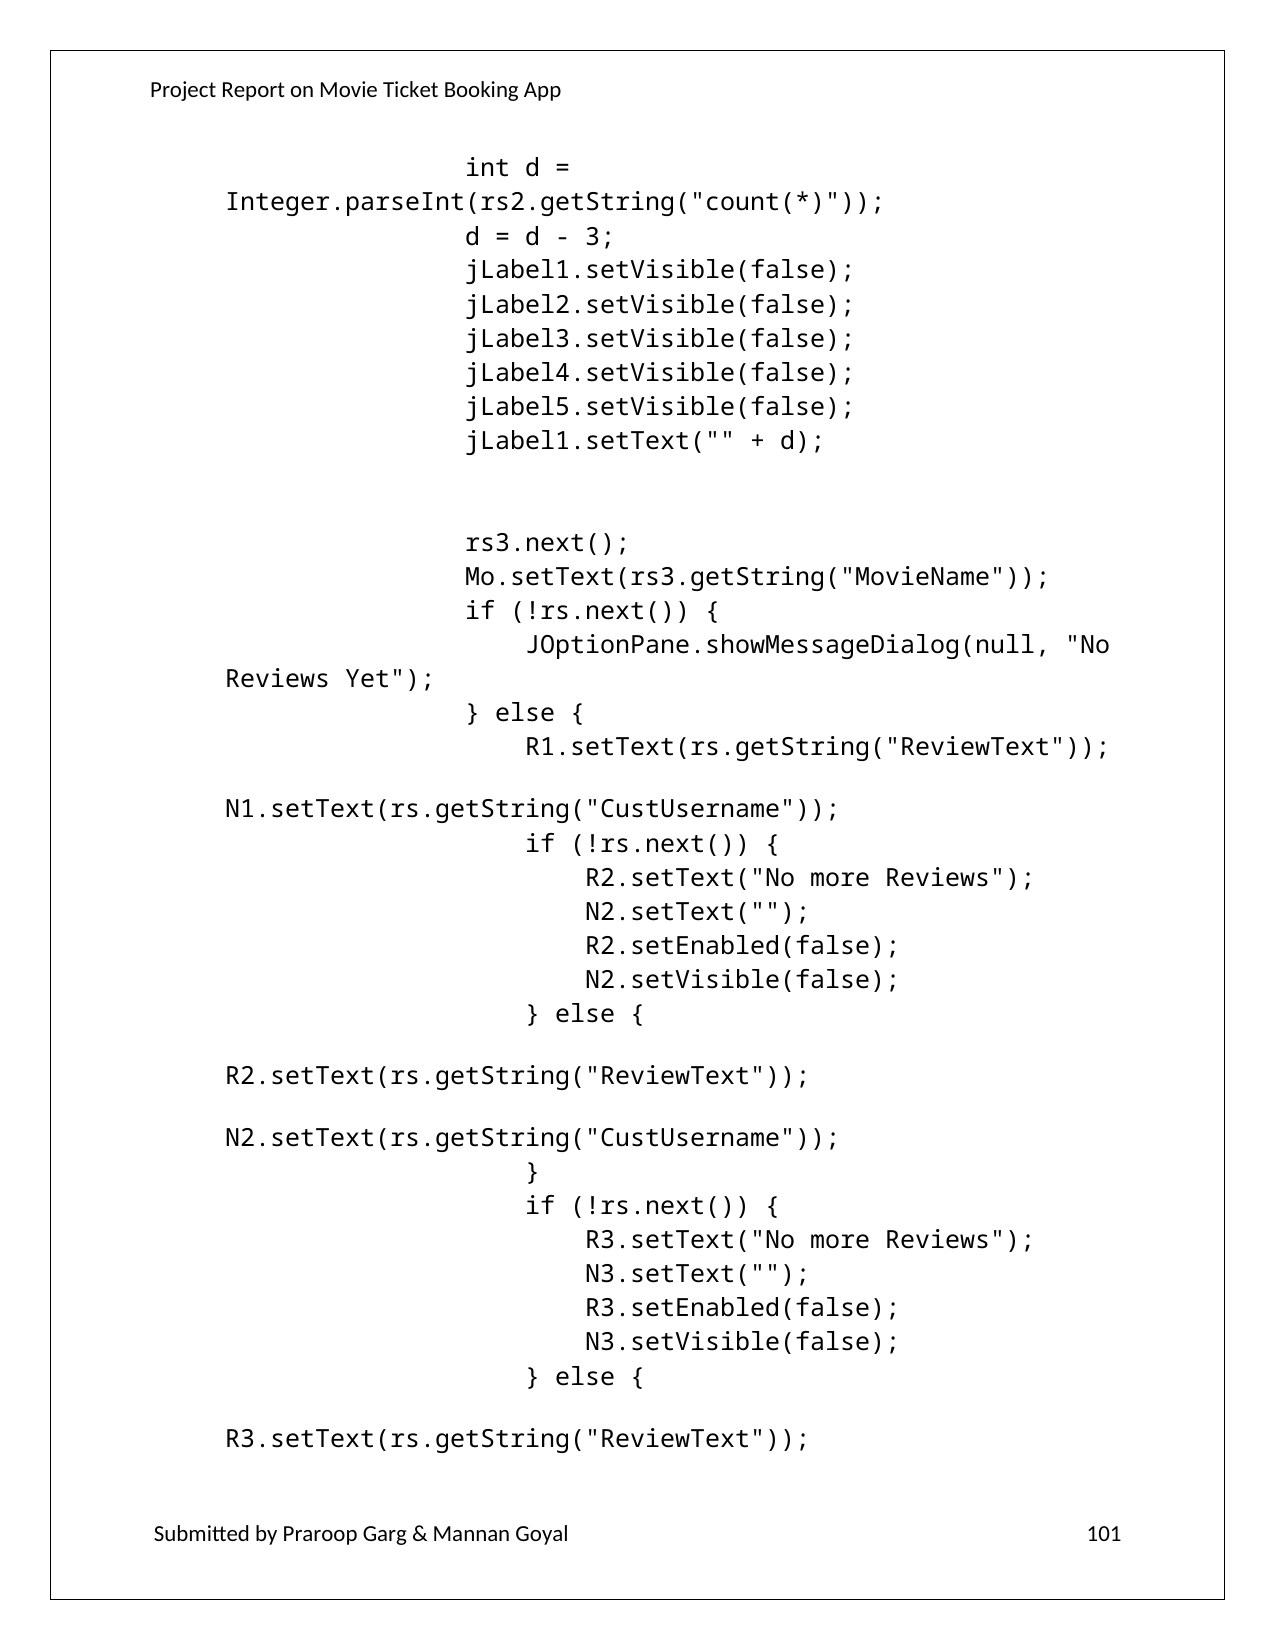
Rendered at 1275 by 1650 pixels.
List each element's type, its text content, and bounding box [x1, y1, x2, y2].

list jLabel1.setVisible(false); [225, 252, 1125, 286]
list R2.setText(rs.getString("ReviewText")); [225, 1029, 1125, 1092]
list N3.setText(""); [225, 1256, 1125, 1290]
list R2.setText("No more Reviews"); [225, 859, 1125, 893]
list int d = Integer.parseInt(rs2.getString("count(*)")); [225, 150, 1125, 218]
list R3.setEnabled(false); [225, 1290, 1125, 1324]
list if (!rs.next()) { [225, 593, 1125, 627]
list jLabel4.setVisible(false); [225, 354, 1125, 388]
list if (!rs.next()) { [225, 825, 1125, 859]
list rs3.next(); [225, 525, 1125, 559]
list N2.setVisible(false); [225, 961, 1125, 996]
list if (!rs.next()) { [225, 1188, 1125, 1222]
list N3.setVisible(false); [225, 1324, 1125, 1358]
list jLabel2.setVisible(false); [225, 286, 1125, 320]
list jLabel1.setText("" + d); [225, 422, 1125, 457]
list N2.setText(""); [225, 893, 1125, 927]
list } else { [225, 996, 1125, 1029]
list jLabel3.setVisible(false); [225, 320, 1125, 354]
list R1.setText(rs.getString("ReviewText")); [225, 729, 1125, 763]
list N2.setText(rs.getString("CustUsername")); [225, 1092, 1125, 1154]
list } [225, 1154, 1125, 1188]
list jLabel5.setVisible(false); [225, 388, 1125, 422]
list JOptionPane.showMessageDialog(null, "No Reviews Yet"); [225, 627, 1125, 695]
list R3.setText(rs.getString("ReviewText")); [225, 1392, 1125, 1454]
list } else { [225, 1358, 1125, 1392]
list Mo.setText(rs3.getString("MovieName")); [225, 559, 1125, 593]
list R2.setEnabled(false); [225, 927, 1125, 961]
list } else { [225, 695, 1125, 729]
list R3.setText("No more Reviews"); [225, 1222, 1125, 1256]
list d = d - 3; [225, 218, 1125, 252]
list N1.setText(rs.getString("CustUsername")); [225, 763, 1125, 825]
